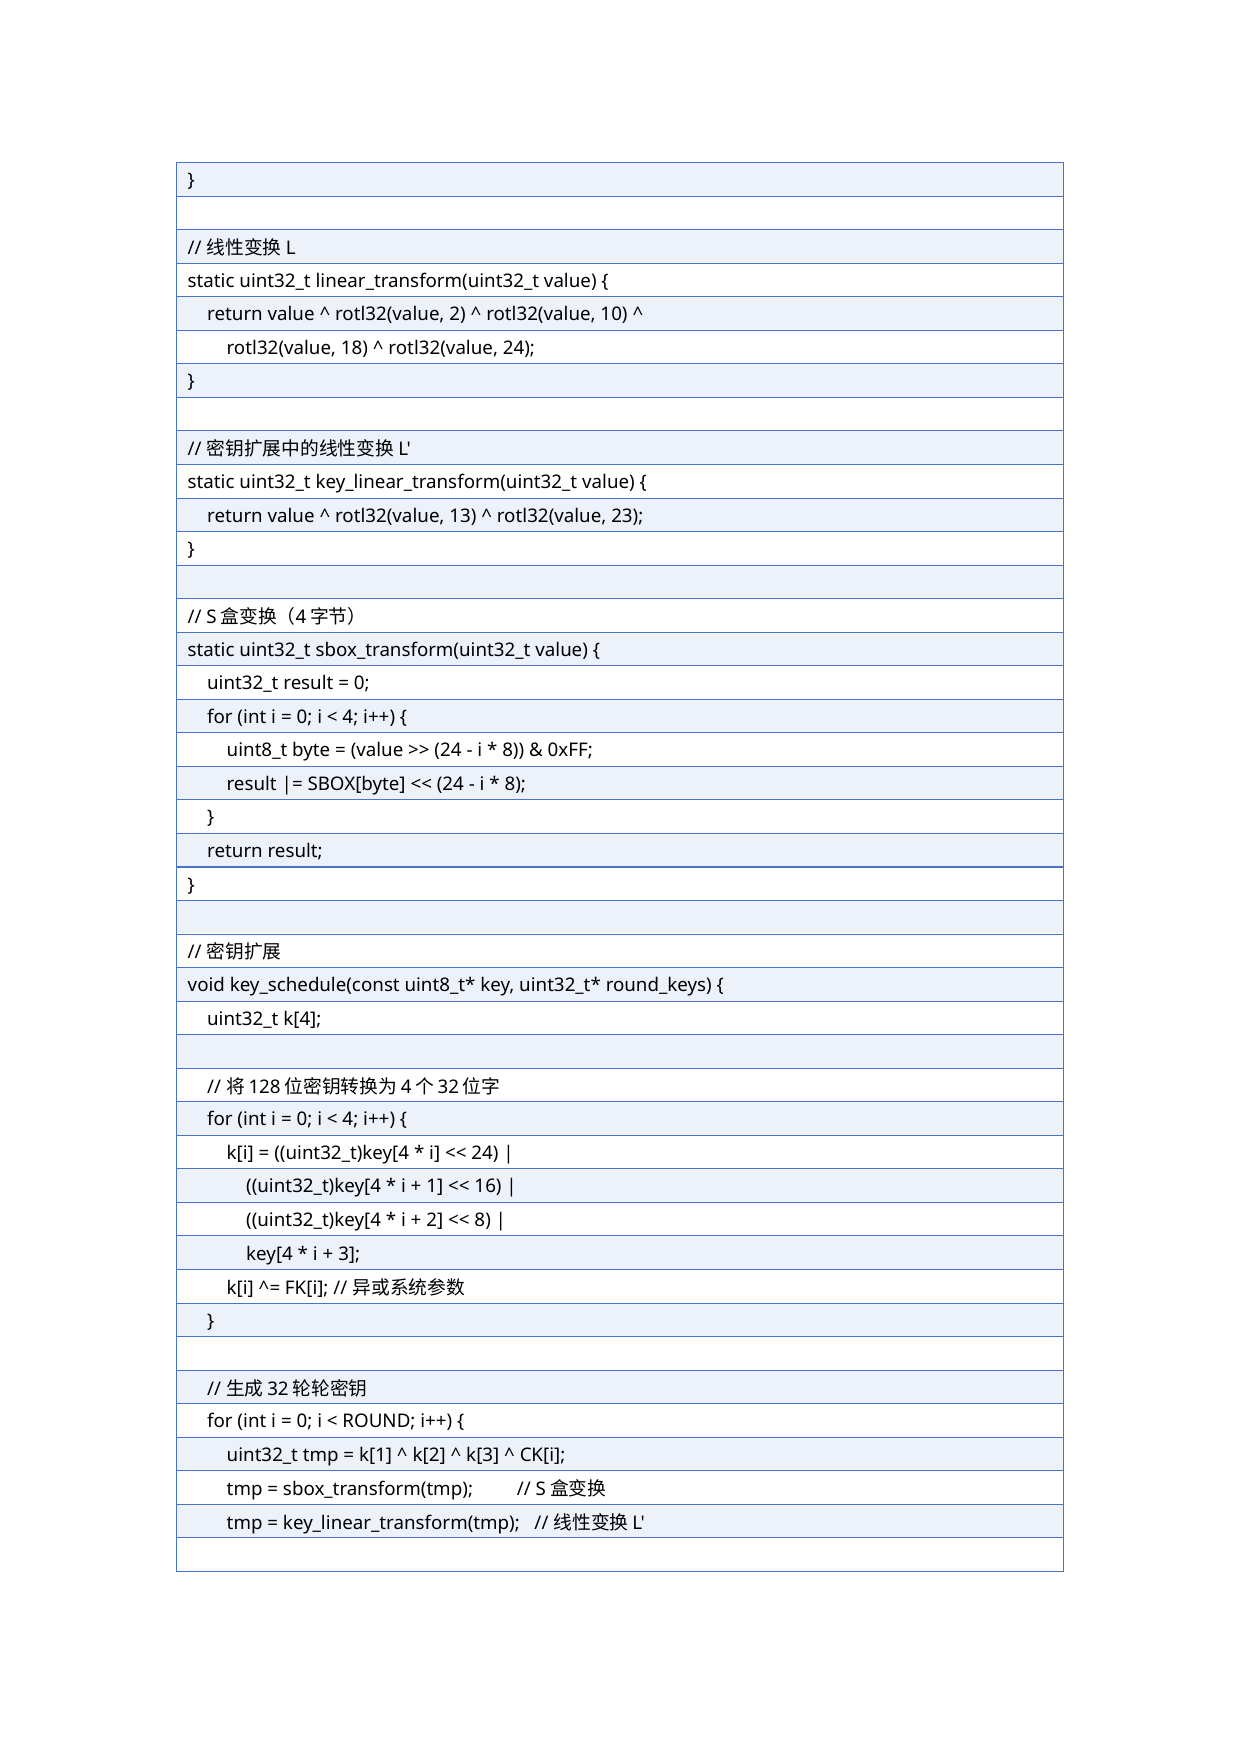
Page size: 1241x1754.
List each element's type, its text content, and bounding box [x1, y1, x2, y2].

table_cell tmp = sbox_transform(tmp); // S盒变换 [177, 1471, 1063, 1504]
table_cell for (int i = 0; i < ROUND; i++) { [177, 1404, 1063, 1437]
table_cell static uint32_t sbox_transform(uint32_t value) { [177, 633, 1063, 665]
table_cell result |= SBOX[byte] << (24 - i * 8); [177, 767, 1063, 799]
table_cell void key_schedule(const uint8_t* key, uint32_t* round_keys) { [177, 968, 1063, 1001]
table_cell for (int i = 0; i < 4; i++) { [177, 700, 1063, 732]
table_cell } [177, 532, 1063, 564]
table_cell return value ^ rotl32(value, 13) ^ rotl32(value, 23); [177, 499, 1063, 531]
table_cell // S盒变换（4字节） [177, 599, 1063, 632]
table_cell [177, 398, 1063, 430]
table_cell ((uint32_t)key[4 * i + 2] << 8) | [177, 1203, 1063, 1235]
table_cell rotl32(value, 18) ^ rotl32(value, 24); [177, 331, 1063, 363]
table_cell static uint32_t linear_transform(uint32_t value) { [177, 264, 1063, 296]
table_cell return value ^ rotl32(value, 2) ^ rotl32(value, 10) ^ [177, 297, 1063, 330]
table_cell } [177, 868, 1063, 900]
table_cell // 线性变换 L [177, 230, 1063, 263]
table_cell uint32_t tmp = k[1] ^ k[2] ^ k[3] ^ CK[i]; [177, 1438, 1063, 1470]
table_cell tmp = key_linear_transform(tmp); // 线性变换L' [177, 1505, 1063, 1537]
table_cell // 密钥扩展中的线性变换 L' [177, 431, 1063, 464]
table_cell } [177, 364, 1063, 397]
table_cell k[i] = ((uint32_t)key[4 * i] << 24) | [177, 1136, 1063, 1168]
table_cell // 生成32轮轮密钥 [177, 1371, 1063, 1403]
table_cell [177, 1538, 1063, 1571]
table_cell [177, 566, 1063, 598]
table_cell key[4 * i + 3]; [177, 1236, 1063, 1269]
table_cell uint8_t byte = (value >> (24 - i * 8)) & 0xFF; [177, 733, 1063, 766]
table_cell [177, 1035, 1063, 1068]
table_cell } [177, 800, 1063, 833]
table_cell [177, 197, 1063, 229]
table_cell [177, 1337, 1063, 1369]
table_cell uint32_t result = 0; [177, 666, 1063, 699]
table_cell return result; [177, 834, 1063, 866]
table_cell uint32_t k[4]; [177, 1002, 1063, 1034]
table_cell static uint32_t key_linear_transform(uint32_t value) { [177, 465, 1063, 497]
table_cell for (int i = 0; i < 4; i++) { [177, 1102, 1063, 1135]
table_cell k[i] ^= FK[i]; // 异或系统参数 [177, 1270, 1063, 1302]
table_cell ((uint32_t)key[4 * i + 1] << 16) | [177, 1169, 1063, 1202]
table_cell [177, 901, 1063, 933]
table_cell } [177, 163, 1063, 196]
table_cell // 将128位密钥转换为4个32位字 [177, 1069, 1063, 1101]
table_cell // 密钥扩展 [177, 935, 1063, 967]
table_cell } [177, 1304, 1063, 1336]
